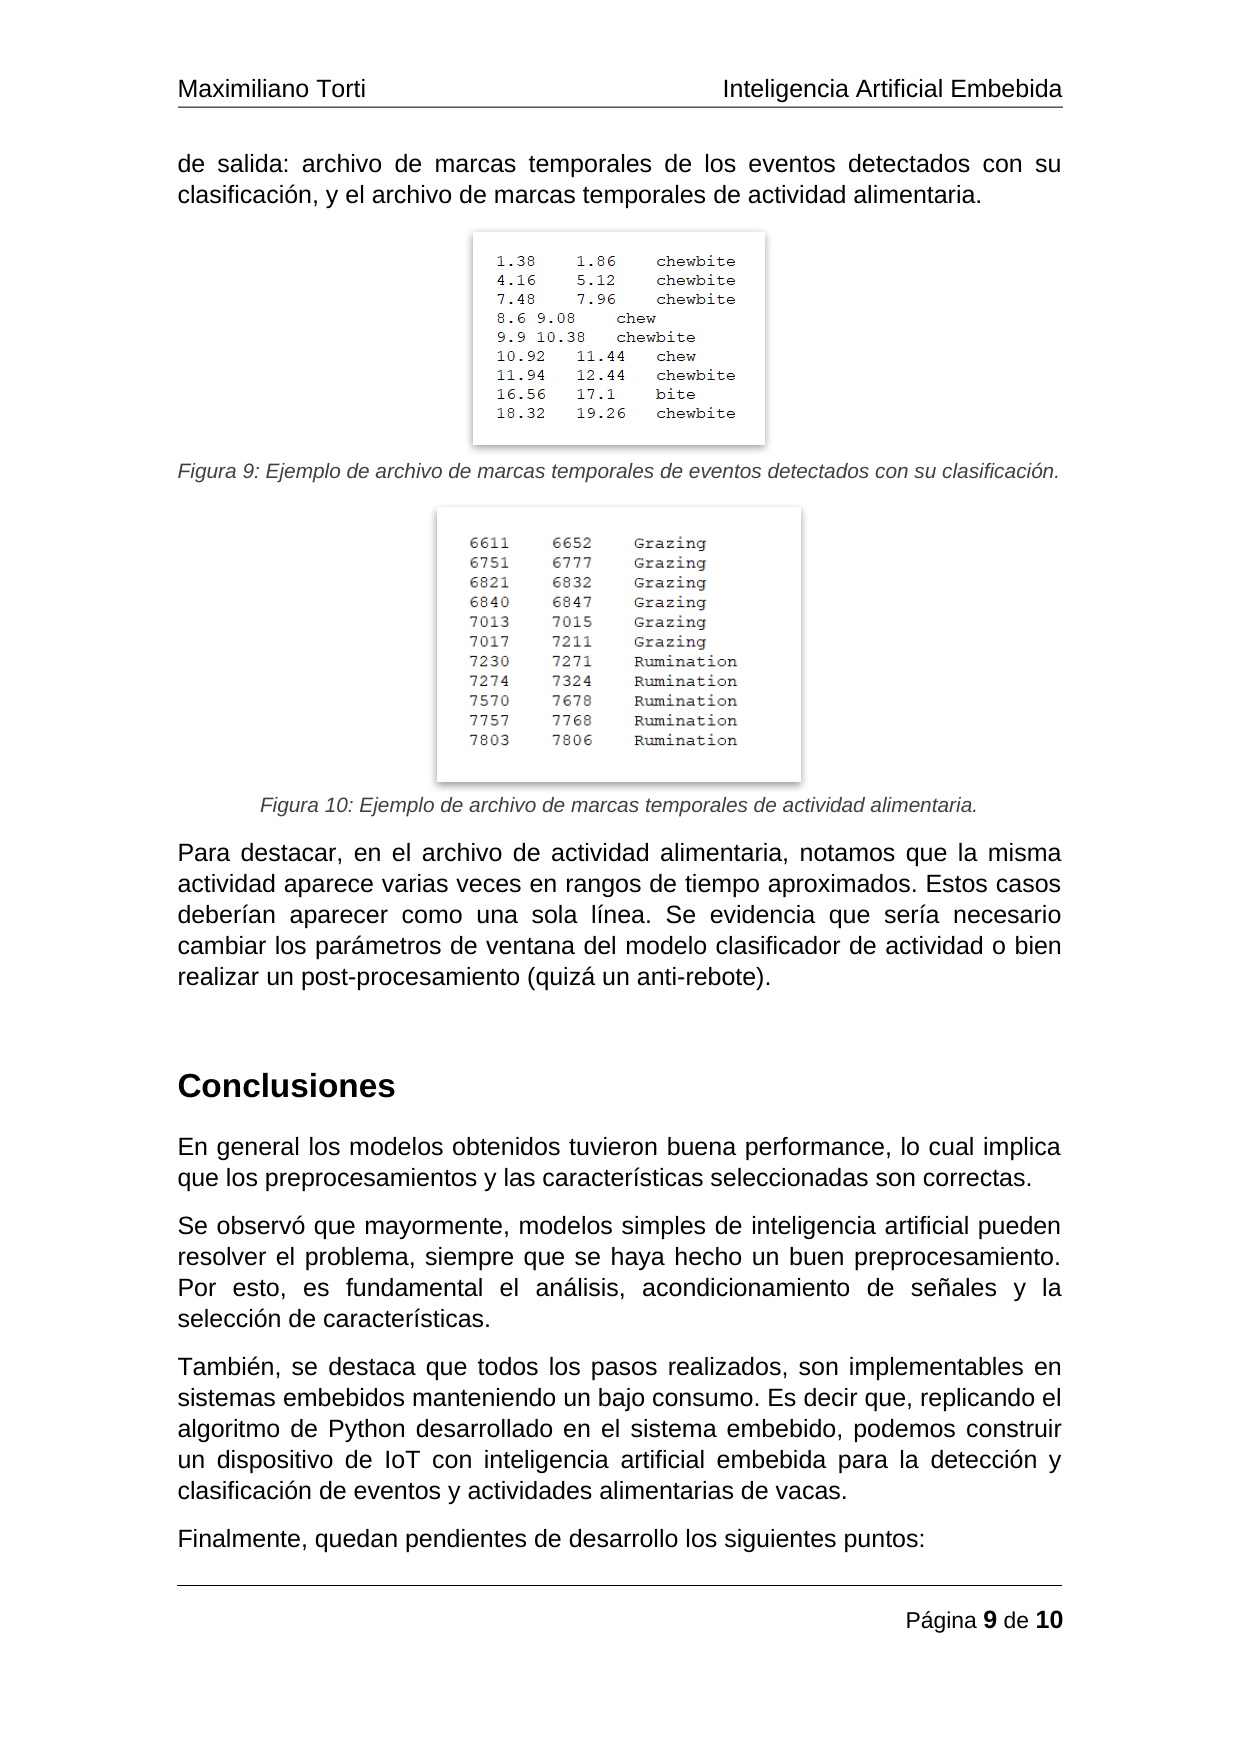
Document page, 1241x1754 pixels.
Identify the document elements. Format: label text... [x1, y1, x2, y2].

text Finalmente, quedan pendientes de desarrollo los siguientes puntos: [177, 1524, 1063, 1552]
text También, se destaca que todos los pasos realizados, son implementables en sistemas embebidos manteniendo un bajo consumo. Es decir que, replicando el algoritmo de Python desarrollado en el sistema embebido, podemos construir un dispositivo de IoT con inteligencia artificial embebida para la detección y clasificación de eventos y actividades alimentarias de vacas. [177, 1352, 1063, 1505]
text Figura 9: Ejemplo de archivo de marcas temporales de eventos detectados con su clasificación. [177, 458, 1063, 482]
picture [451, 522, 787, 768]
text En general los modelos obtenidos tuvieron buena performance, lo cual implica que los preprocesamientos y las características seleccionadas son correctas. [177, 1132, 1063, 1192]
text Figura 10: Ejemplo de archivo de marcas temporales de actividad alimentaria. [177, 793, 1063, 817]
picture [487, 247, 750, 430]
text Se observó que mayormente, modelos simples de inteligencia artificial pueden resolver el problema, siempre que se haya hecho un buen preprocesamiento. Por esto, es fundamental el análisis, acondicionamiento de señales y la selección de características. [177, 1211, 1063, 1333]
text Para destacar, en el archivo de actividad alimentaria, notamos que la misma actividad aparece varias veces en rangos de tiempo aproximados. Estos casos deberían aparecer como una sola línea. Se evidencia que sería necesario cambiar los parámetros de ventana del modelo clasificador de actividad o bien realizar un post-procesamiento (quizá un anti-rebote). [177, 838, 1063, 991]
subtitle Conclusiones [177, 1066, 1063, 1104]
